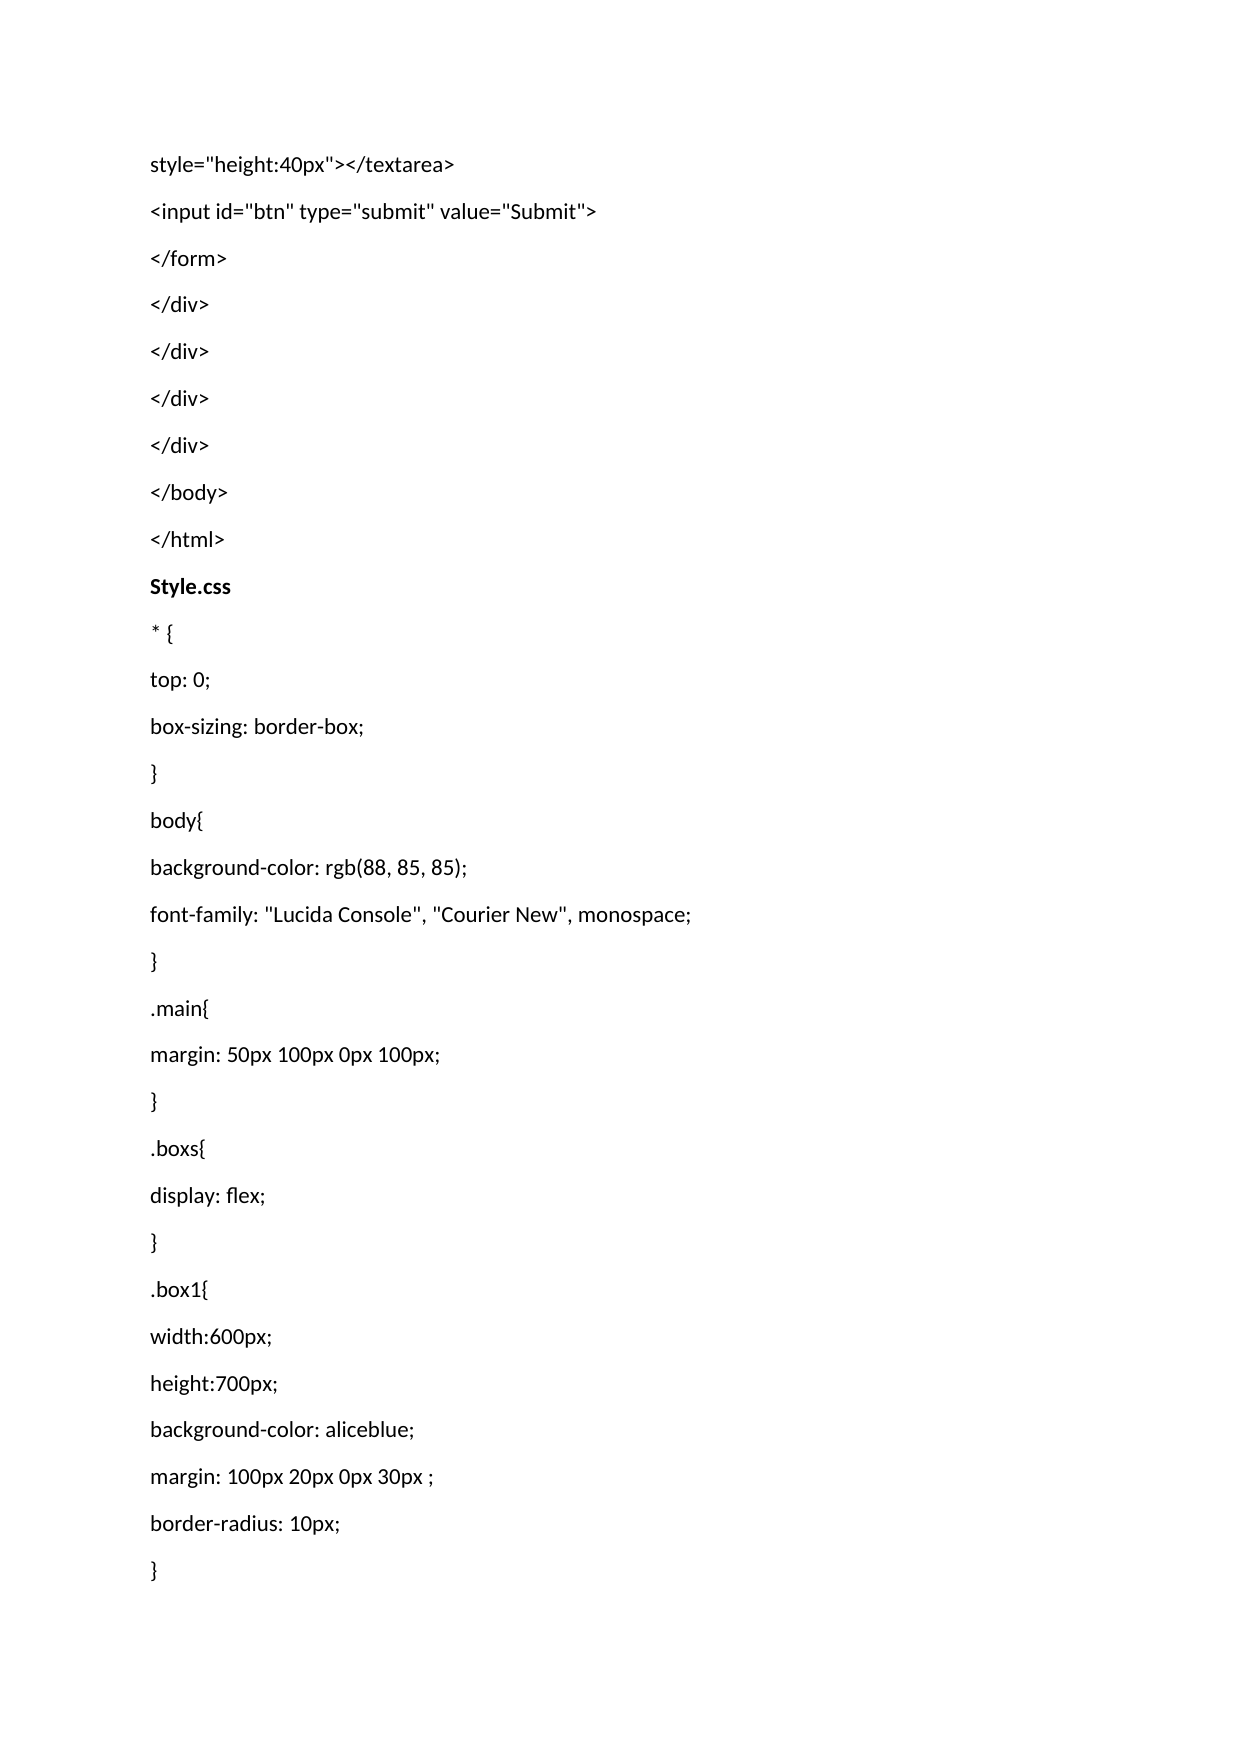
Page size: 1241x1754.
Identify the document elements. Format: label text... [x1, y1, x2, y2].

text background-color: aliceblue; [150, 1416, 1090, 1444]
text * { [150, 619, 1090, 647]
text } [150, 1556, 1090, 1584]
text border-radius: 10px; [150, 1509, 1090, 1537]
text margin: 50px 100px 0px 100px; [150, 1041, 1090, 1069]
text } [150, 947, 1090, 975]
text .box1{ [150, 1275, 1090, 1303]
text font-family: "Lucida Console", "Courier New", monospace; [150, 900, 1090, 928]
text } [150, 1087, 1090, 1116]
text height:700px; [150, 1369, 1090, 1397]
text </div> [150, 291, 1090, 319]
text </div> [150, 431, 1090, 459]
text </form> [150, 244, 1090, 272]
text } [150, 759, 1090, 787]
text body{ [150, 806, 1090, 834]
text .main{ [150, 994, 1090, 1022]
text style="height:40px"></textarea> [150, 150, 1090, 178]
text .boxs{ [150, 1134, 1090, 1162]
text top: 0; [150, 666, 1090, 694]
text } [150, 1228, 1090, 1256]
text width:600px; [150, 1322, 1090, 1350]
text display: flex; [150, 1181, 1090, 1209]
text </html> [150, 525, 1090, 553]
text margin: 100px 20px 0px 30px ; [150, 1462, 1090, 1491]
text </div> [150, 384, 1090, 412]
text </body> [150, 478, 1090, 506]
text background-color: rgb(88, 85, 85); [150, 853, 1090, 881]
text Style.css [150, 572, 1090, 600]
text <input id="btn" type="submit" value="Submit"> [150, 197, 1090, 225]
text </div> [150, 337, 1090, 366]
text box-sizing: border-box; [150, 712, 1090, 741]
